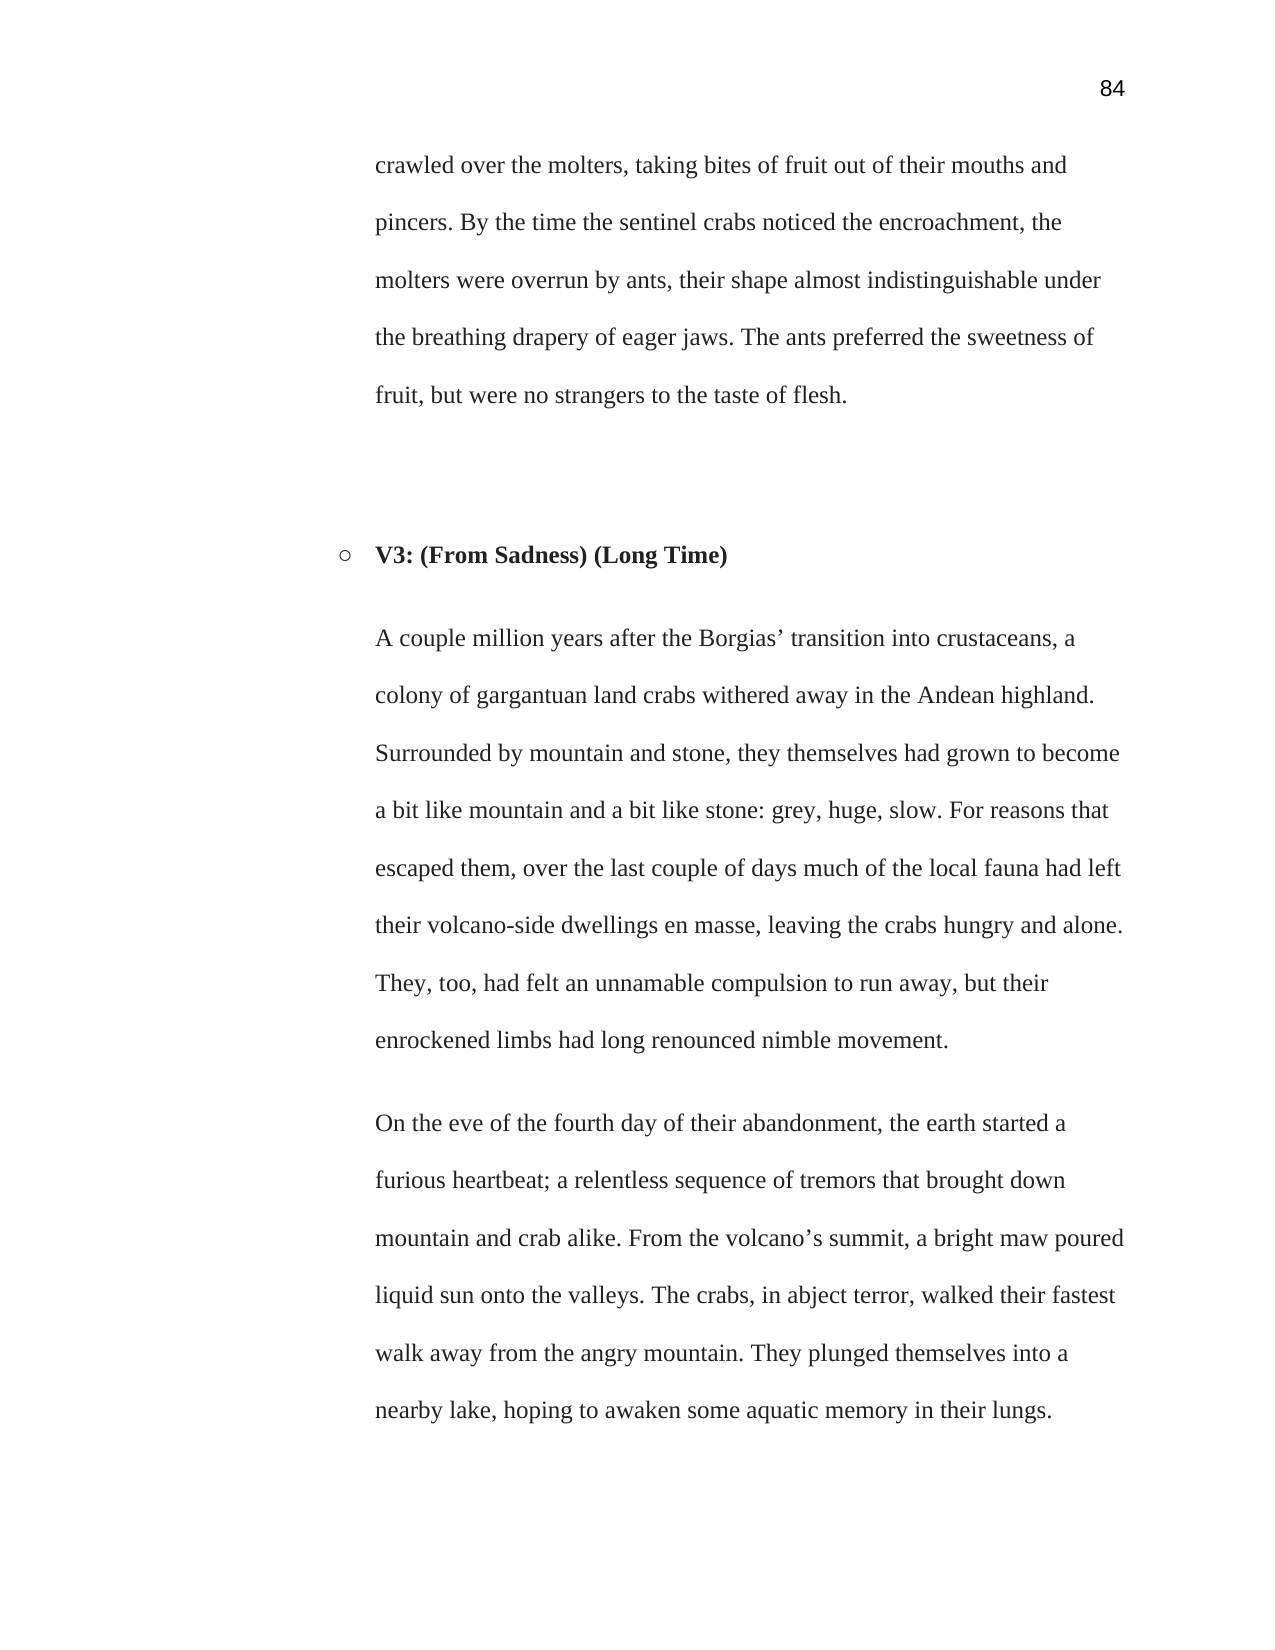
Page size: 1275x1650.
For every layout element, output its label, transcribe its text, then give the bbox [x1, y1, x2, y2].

text On the eve of the fourth day of their abandonment, the earth started a furious heartbeat; a relentless sequence of tremors that brought down mountain and crab alike. From the volcano’s summit, a bright maw poured liquid sun onto the valleys. The crabs, in abject terror, walked their fastest walk away from the angry mountain. They plunged themselves into a nearby lake, hoping to awaken some aquatic memory in their lungs. [375, 1108, 1125, 1424]
list V3: (From Sadness) (Long Time) [337, 540, 1125, 569]
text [375, 150, 1125, 409]
text A couple million years after the Borgias’ transition into crustaceans, a colony of gargantuan land crabs withered away in the Andean highland. Surrounded by mountain and stone, they themselves had grown to become a bit like mountain and a bit like stone: grey, huge, slow. For reasons that escaped them, over the last couple of days much of the local fauna had left their volcano-side dwellings en masse, leaving the crabs hungry and alone. They, too, had felt an unnamable compulsion to run away, but their enrockened limbs had long renounced nimble movement. [375, 623, 1125, 1054]
